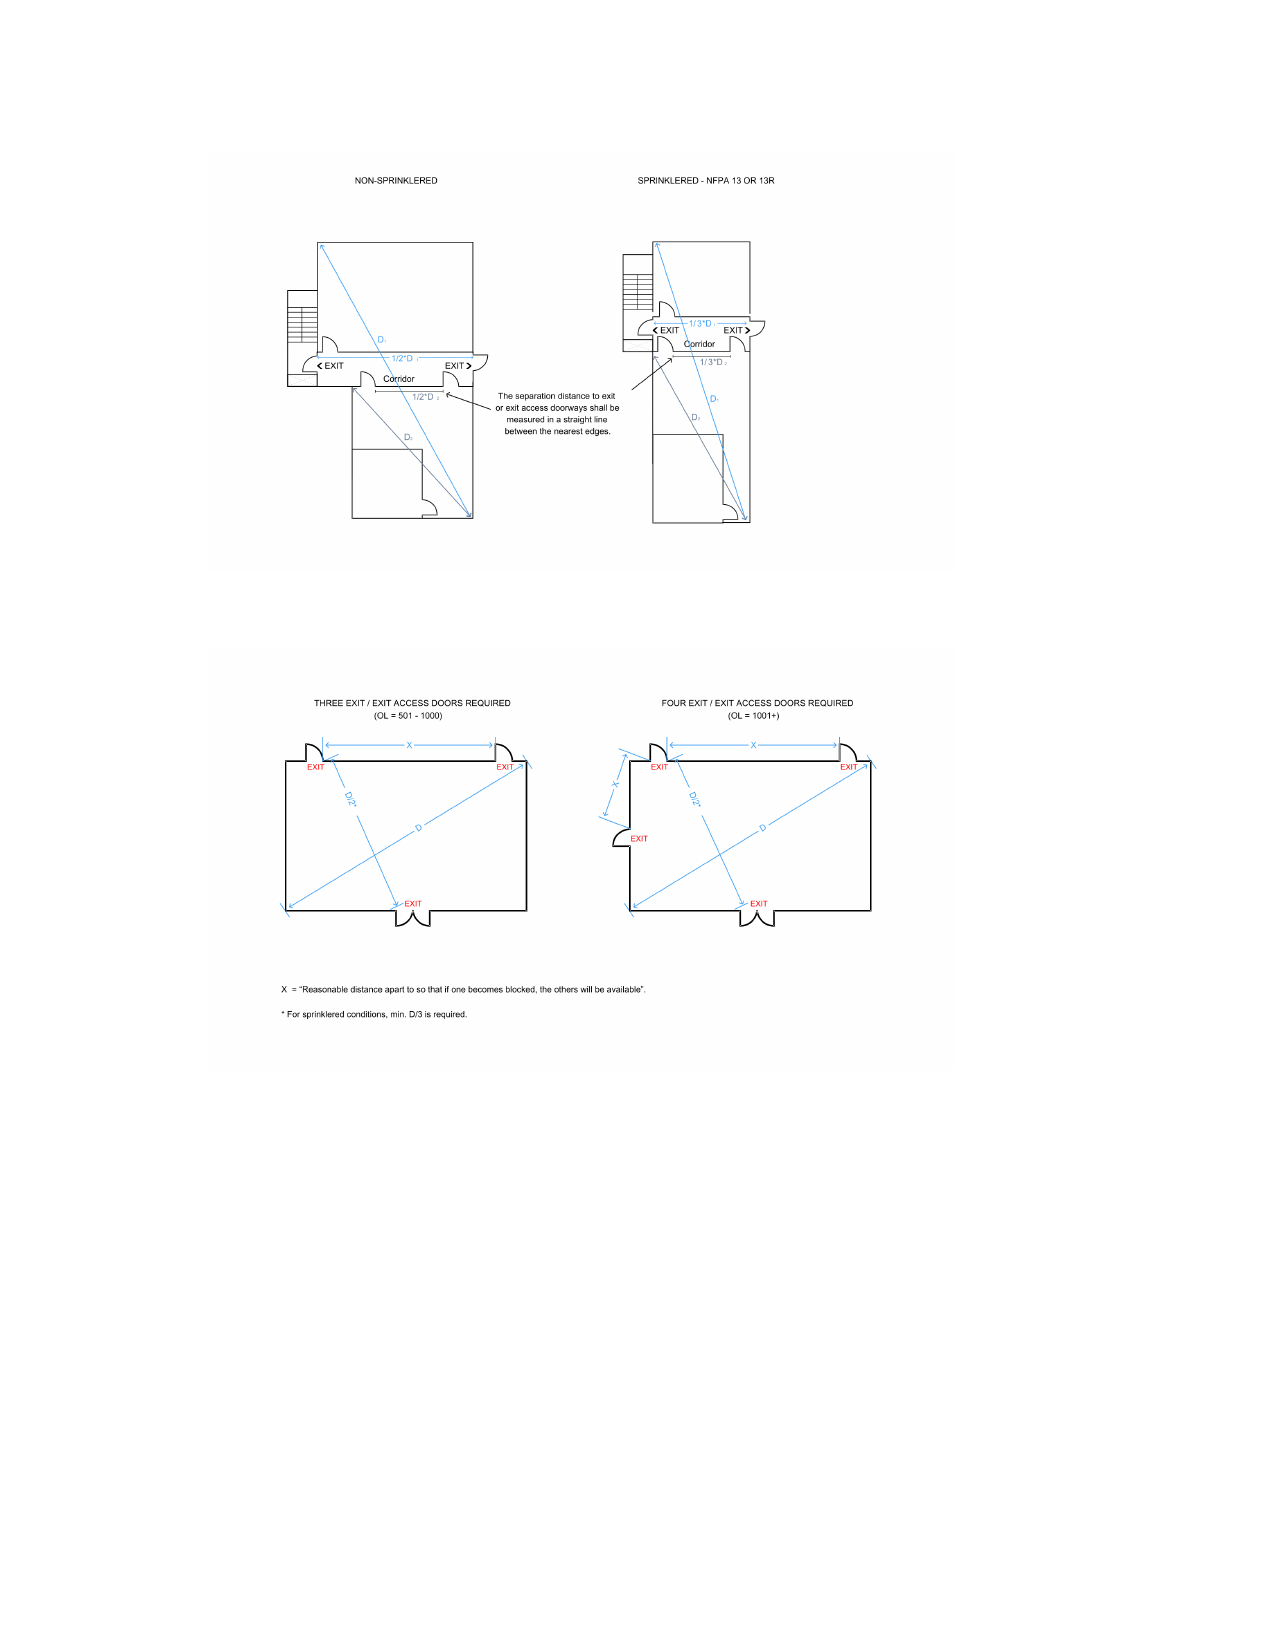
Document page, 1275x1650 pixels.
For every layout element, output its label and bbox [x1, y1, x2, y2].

picture [206, 150, 957, 572]
picture [206, 647, 957, 1070]
